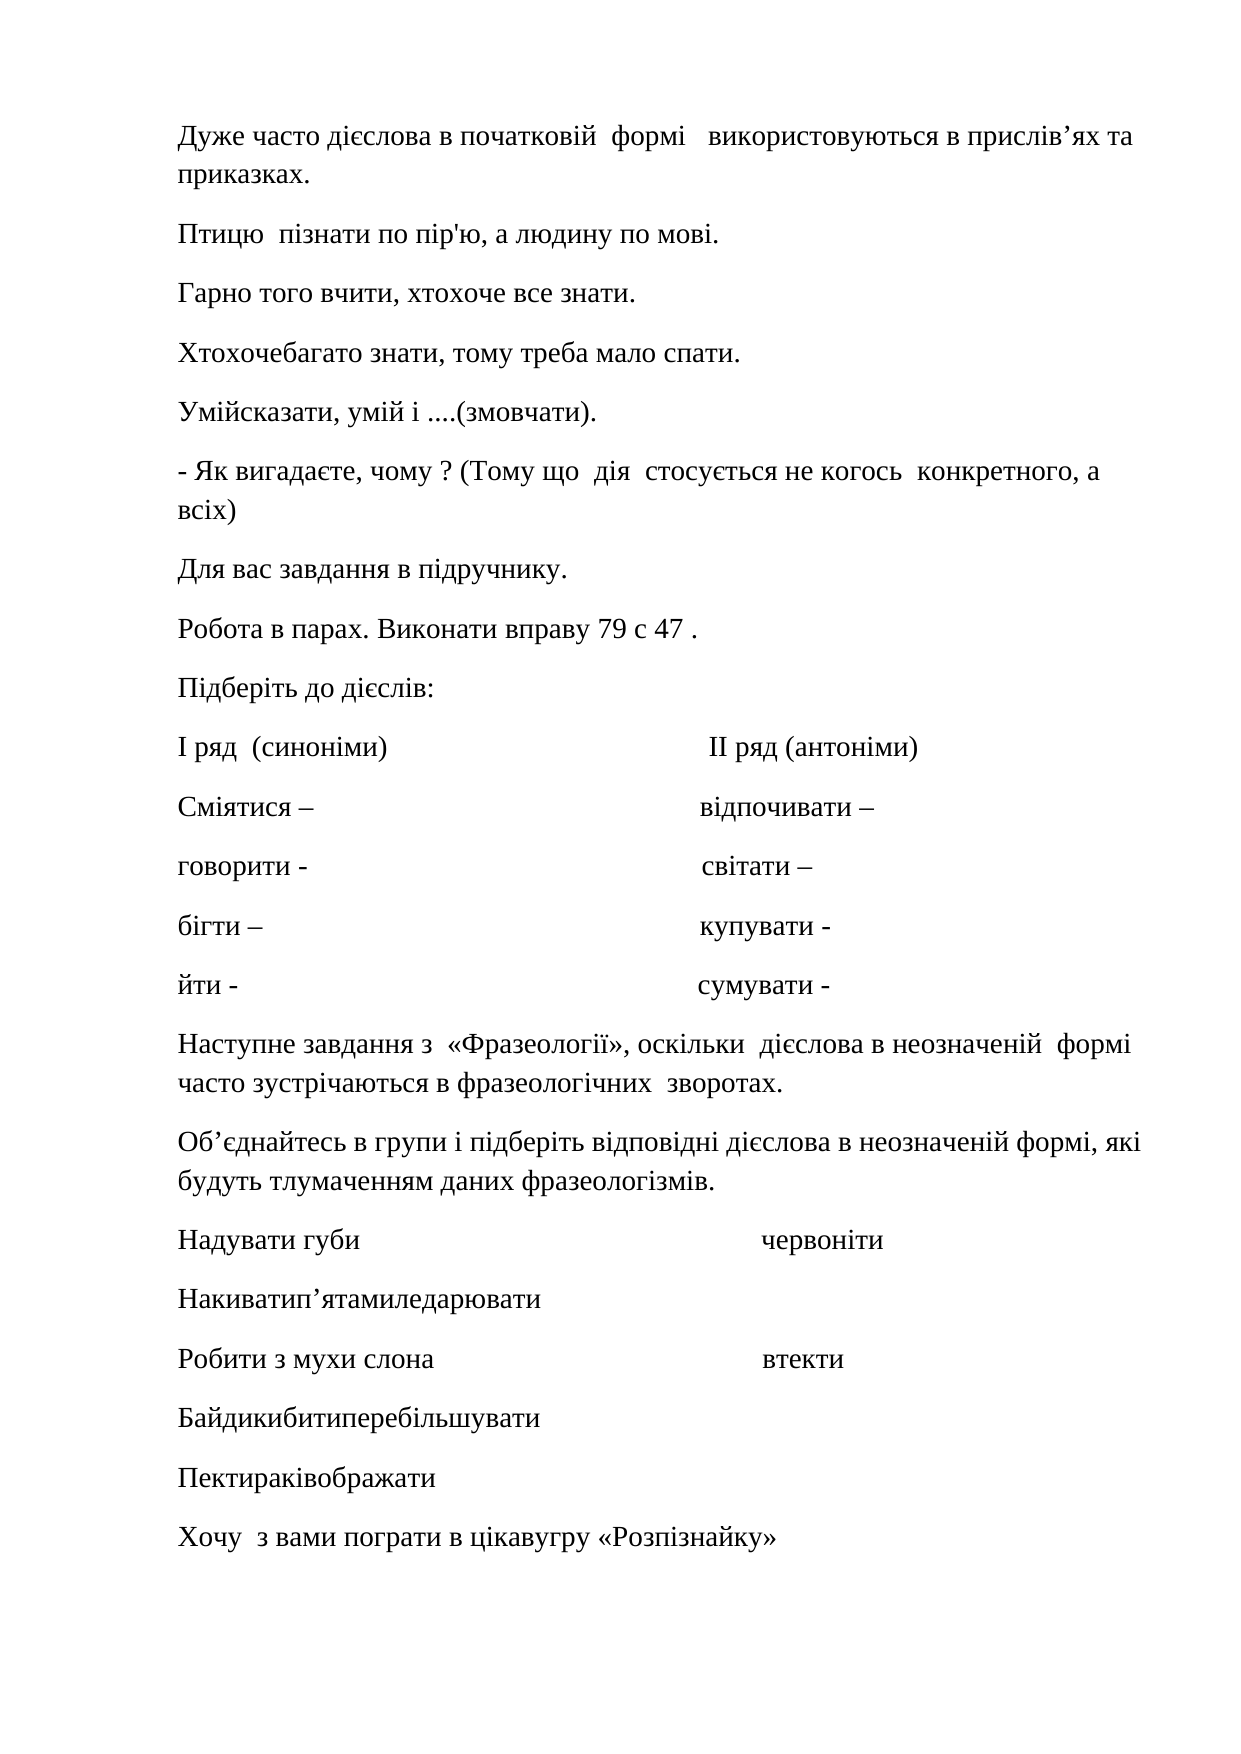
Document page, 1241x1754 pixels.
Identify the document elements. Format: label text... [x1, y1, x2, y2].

text бігти – купувати - [177, 908, 1152, 941]
text Робота в парах. Виконати вправу 79 с 47 . [177, 611, 1152, 644]
text Підберіть до дієслів: [177, 670, 1152, 704]
text йти - сумувати - [177, 967, 1152, 1001]
text говорити - світати – [177, 848, 1152, 882]
text - Як вигадаєте, чому ? (Тому що дія стосується не когось конкретного, а всіх) [177, 453, 1152, 526]
text Птицю пізнати по пір'ю, а людину по мові. [177, 216, 1152, 249]
text Пектираківображати [177, 1460, 1152, 1493]
text Байдикибитиперебільшувати [177, 1400, 1152, 1434]
text Робити з мухи слона втекти [177, 1341, 1152, 1374]
text Наступне завдання з «Фразеології», оскільки дієслова в неозначеній формі часто зустрічаються в фразеологічних зворотах. [177, 1026, 1152, 1098]
text Сміятися – відпочивати – [177, 789, 1152, 822]
text Гарно того вчити, хтохоче все знати. [177, 275, 1152, 309]
text Хтохочебагато знати, тому треба мало спати. [177, 335, 1152, 368]
text Дуже часто дієслова в початковій формі використовуються в прислів’ях та приказках. [177, 118, 1152, 190]
text Об’єднайтесь в групи і підберіть відповідні дієслова в неозначеній формі, які будуть тлумаченням даних фразеологізмів. [177, 1124, 1152, 1196]
text Надувати губи червоніти [177, 1222, 1152, 1256]
text І ряд (синоніми) ІІ ряд (антоніми) [177, 729, 1152, 763]
text Умійсказати, умій і ....(змовчати). [177, 394, 1152, 428]
text Хочу з вами пограти в цікавугру «Розпізнайку» [177, 1519, 1152, 1553]
text Для вас завдання в підручнику. [177, 551, 1152, 585]
text Накиватип’ятамиледарювати [177, 1282, 1152, 1315]
